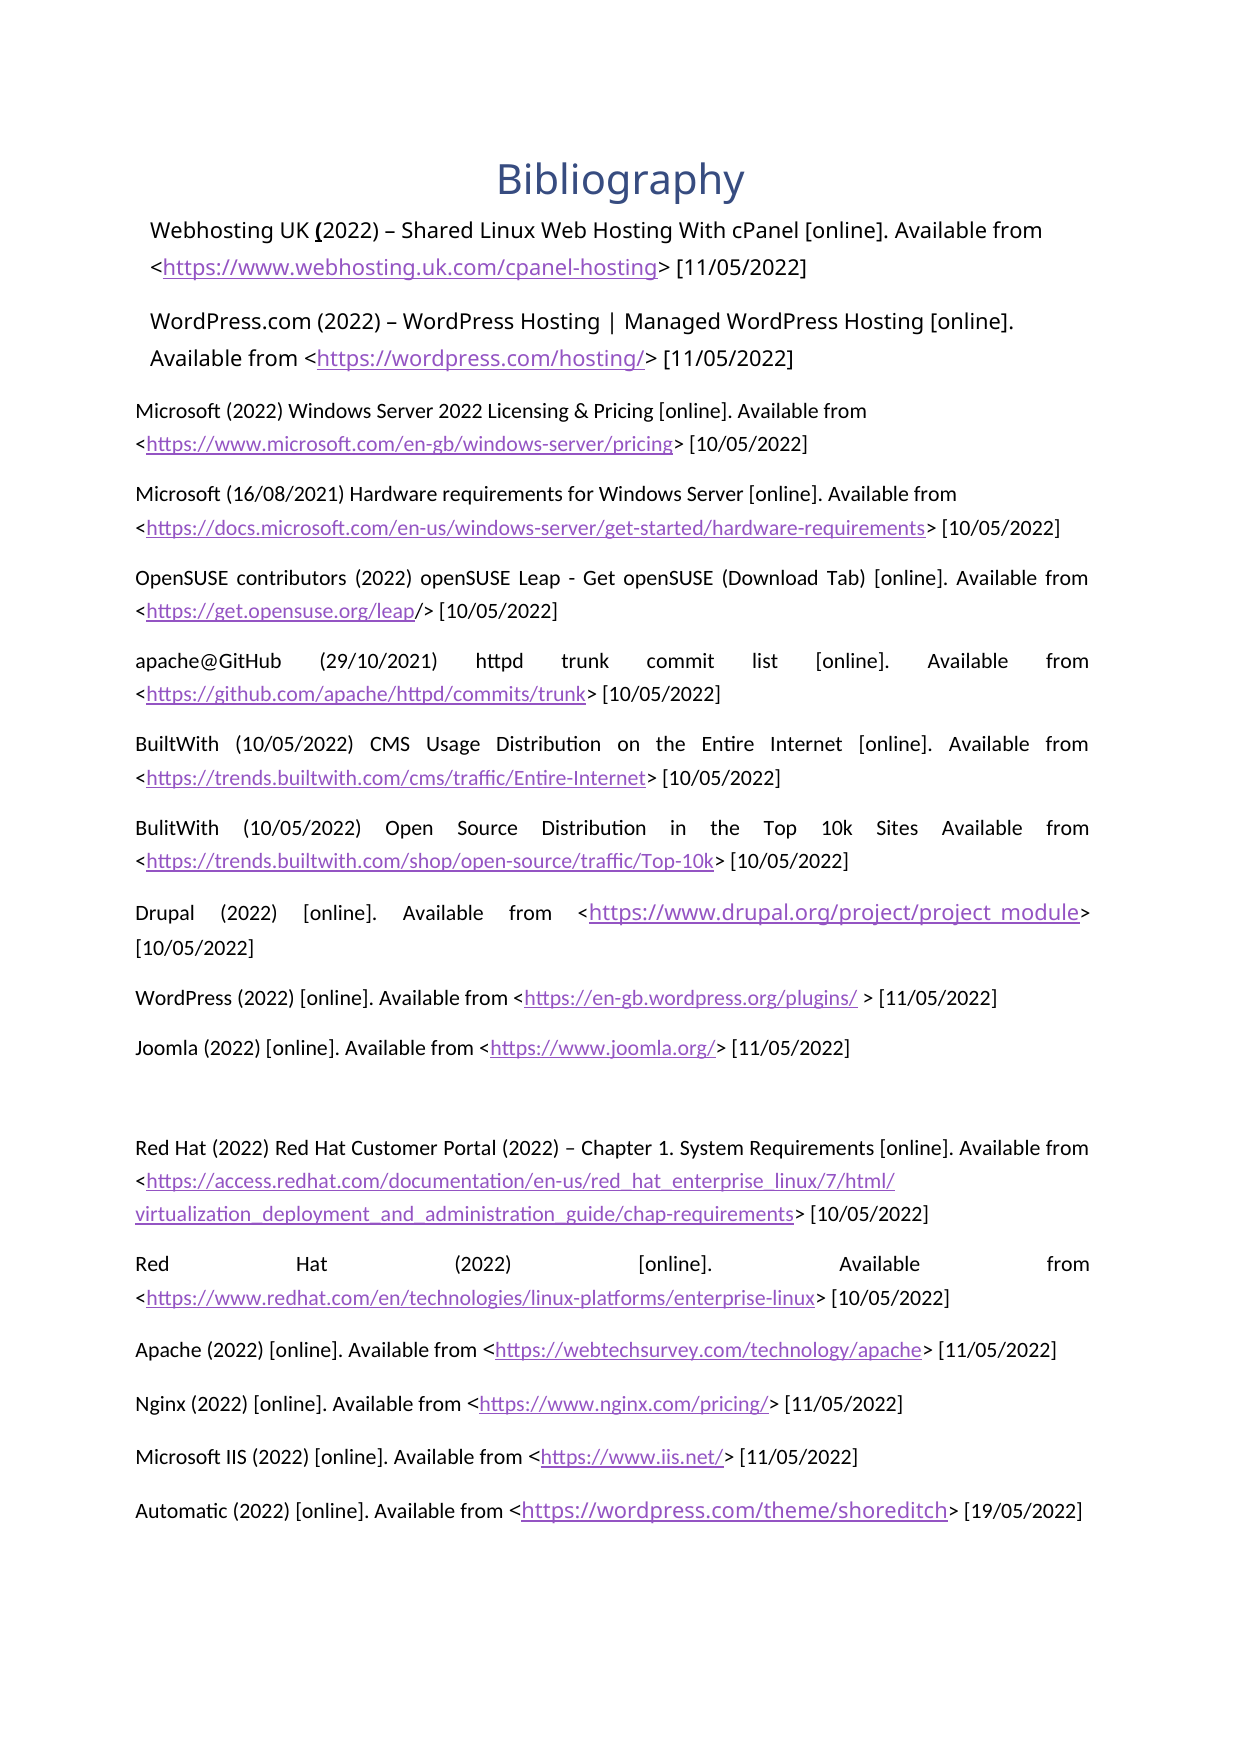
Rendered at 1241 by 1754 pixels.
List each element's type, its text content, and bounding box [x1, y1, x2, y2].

text Drupal (2022) [online]. Available from <https://www.drupal.org/project/project_module> [10/05/2022] [135, 897, 1090, 960]
text Microsoft (16/08/2021) Hardware requirements for Windows Server [online]. Available from [135, 481, 1090, 507]
text BuiltWith (10/05/2022) CMS Usage Distribution on the Entire Internet [online]. Available from <https://trends.builtwith.com/cms/traffic/Entire-Internet> [10/05/2022] [135, 731, 1090, 791]
text <https://docs.microsoft.com/en-us/windows-server/get-started/hardware-requirements> [10/05/2022] [135, 514, 1090, 541]
text Joomla (2022) [online]. Available from <https://www.joomla.org/> [11/05/2022] [135, 1034, 1090, 1060]
text WordPress.com (2022) – WordPress Hosting | Managed WordPress Hosting [online]. Available from <https://wordpress.com/hosting/> [11/05/2022] [150, 306, 1090, 373]
text Apache (2022) [online]. Available from <https://webtechsurvey.com/technology/apache> [11/05/2022] [135, 1334, 1090, 1363]
text Microsoft IIS (2022) [online]. Available from <https://www.iis.net/> [11/05/2022] [135, 1441, 1090, 1471]
subtitle Bibliography [150, 150, 1090, 207]
text Webhosting UK (2022) – Shared Linux Web Hosting With cPanel [online]. Available from <https://www.webhosting.uk.com/cpanel-hosting> [11/05/2022] [150, 215, 1090, 282]
text OpenSUSE contributors (2022) openSUSE Leap - Get openSUSE (Download Tab) [online]. Available from <https://get.opensuse.org/leap/> [10/05/2022] [135, 564, 1090, 624]
text Red Hat (2022) Red Hat Customer Portal (2022) – Chapter 1. System Requirements [online]. Available from <https://access.redhat.com/documentation/en-us/red_hat_enterprise_linux/7/html/virtualization_deployment_and_administration_guide/chap-requirements> [10/05/2022] [135, 1134, 1090, 1227]
text <https://www.microsoft.com/en-gb/windows-server/pricing> [10/05/2022] [135, 431, 1090, 457]
text Red Hat (2022) [online]. Available from <https://www.redhat.com/en/technologies/linux-platforms/enterprise-linux> [10/05/2022] [135, 1250, 1090, 1310]
text Automatic (2022) [online]. Available from <https://wordpress.com/theme/shoreditch> [19/05/2022] [135, 1495, 1090, 1525]
text Microsoft (2022) Windows Server 2022 Licensing & Pricing [online]. Available from [135, 397, 1090, 424]
text WordPress (2022) [online]. Available from <https://en-gb.wordpress.org/plugins/ > [11/05/2022] [135, 984, 1090, 1010]
text BulitWith (10/05/2022) Open Source Distribution in the Top 10k Sites Available from <https://trends.builtwith.com/shop/open-source/traffic/Top-10k> [10/05/2022] [135, 814, 1090, 874]
text apache@GitHub (29/10/2021) httpd trunk commit list [online]. Available from <https://github.com/apache/httpd/commits/trunk> [10/05/2022] [135, 647, 1090, 707]
text Nginx (2022) [online]. Available from <https://www.nginx.com/pricing/> [11/05/2022] [135, 1387, 1090, 1417]
